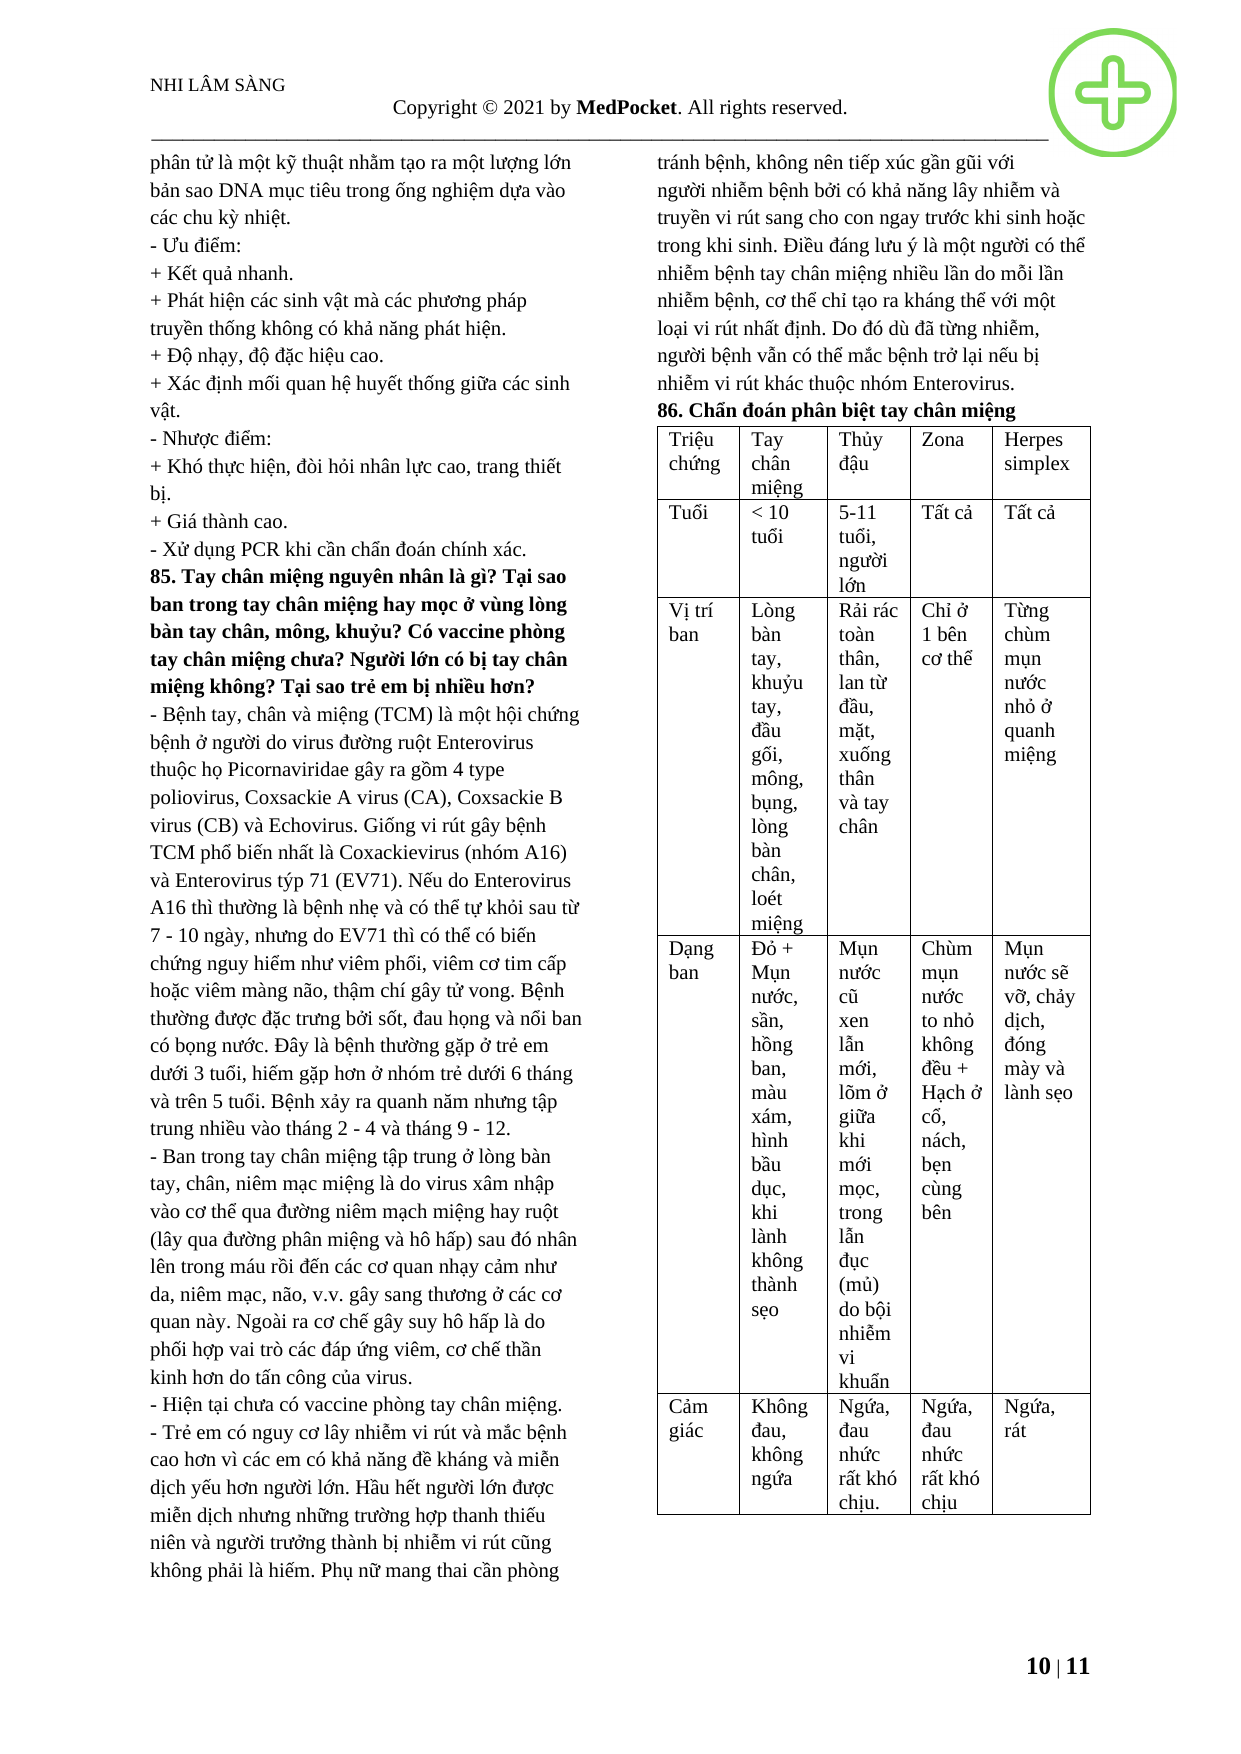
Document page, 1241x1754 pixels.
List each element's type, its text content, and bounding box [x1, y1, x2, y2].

table_cell Chùm mụn nước to nhỏ không đều + Hạch ở cổ, nách, bẹn cùng bên [911, 936, 992, 1393]
table_cell < 10 tuổi [740, 500, 827, 597]
table_header Tay chân miệng [740, 427, 827, 499]
table_cell 5-11 tuổi, người lớn [828, 500, 910, 597]
text - Nhược điểm: [150, 426, 583, 450]
table_cell Tuổi [658, 500, 739, 597]
table_cell Rải rác toàn thân, lan từ đầu, mặt, xuống thân và tay chân [828, 598, 910, 934]
table_cell Mụn nước cũ xen lẫn mới, lõm ở giữa khi mới mọc, trong lẫn đục (mủ) do bội nhiễm vi khuẩn [828, 936, 910, 1393]
table_header Thủy đậu [828, 427, 910, 499]
text - Xử dụng PCR khi cần chẩn đoán chính xác. [150, 536, 583, 561]
table_cell Không đau, không ngứa [740, 1394, 827, 1514]
table_cell Dạng ban [658, 936, 739, 1393]
text + Xác định mối quan hệ huyết thống giữa các sinh vật. [150, 371, 583, 422]
table_cell Mụn nước sẽ vỡ, chảy dịch, đóng mày và lành sẹo [993, 936, 1090, 1393]
table_cell Ngứa, đau nhức rất khó chịu. [828, 1394, 910, 1514]
table_header Triệu chứng [658, 427, 739, 499]
table_cell Ngứa, đau nhức rất khó chịu [911, 1394, 992, 1514]
text + Khó thực hiện, đòi hỏi nhân lực cao, trang thiết bị. [150, 454, 583, 505]
table_cell Cảm giác [658, 1394, 739, 1514]
table_cell Tất cả [911, 500, 992, 597]
table_header Herpes simplex [993, 427, 1090, 499]
text + Phát hiện các sinh vật mà các phương pháp truyền thống không có khả năng phát hiện. [150, 288, 583, 340]
text - Trẻ em có nguy cơ lây nhiễm vi rút và mắc bệnh cao hơn vì các em có khả năng đề kháng và miễn dịch yếu hơn người lớn. Hầu hết người lớn được miễn dịch nhưng những trường hợp thanh thiếu niên và người trưởng thành bị nhiễm vi rút cũng không phải là hiếm. Phụ nữ mang thai cần phòng tránh bệnh, không nên tiếp xúc gần gũi với người nhiễm bệnh bởi có khả năng lây nhiễm và truyền vi rút sang cho con ngay trước khi sinh hoặc trong khi sinh. Điều đáng lưu ý là một người có thể nhiễm bệnh tay chân miệng nhiều lần do mỗi lần nhiễm bệnh, cơ thể chỉ tạo ra kháng thể với một loại vi rút nhất định. Do đó dù đã từng nhiễm, người bệnh vẫn có thể mắc bệnh trở lại nếu bị nhiễm vi rút khác thuộc nhóm Enterovirus. [657, 150, 1090, 395]
text + Kết quả nhanh. [150, 260, 583, 284]
text 86. Chẩn đoán phân biệt tay chân miệng [657, 398, 1090, 422]
text - Trẻ em có nguy cơ lây nhiễm vi rút và mắc bệnh cao hơn vì các em có khả năng đề kháng và miễn dịch yếu hơn người lớn. Hầu hết người lớn được miễn dịch nhưng những trường hợp thanh thiếu niên và người trưởng thành bị nhiễm vi rút cũng không phải là hiếm. Phụ nữ mang thai cần phòng tránh bệnh, không nên tiếp xúc gần gũi với người nhiễm bệnh bởi có khả năng lây nhiễm và truyền vi rút sang cho con ngay trước khi sinh hoặc trong khi sinh. Điều đáng lưu ý là một người có thể nhiễm bệnh tay chân miệng nhiều lần do mỗi lần nhiễm bệnh, cơ thể chỉ tạo ra kháng thể với một loại vi rút nhất định. Do đó dù đã từng nhiễm, người bệnh vẫn có thể mắc bệnh trở lại nếu bị nhiễm vi rút khác thuộc nhóm Enterovirus. [150, 1420, 583, 1582]
table_cell Ngứa, rát [993, 1394, 1090, 1514]
text + Độ nhạy, độ đặc hiệu cao. [150, 343, 583, 367]
text 85. Tay chân miệng nguyên nhân là gì? Tại sao ban trong tay chân miệng hay mọc ở vùng lòng bàn tay chân, mông, khuỷu? Có vaccine phòng tay chân miệng chưa? Người lớn có bị tay chân miệng không? Tại sao trẻ em bị nhiều hơn? [150, 564, 583, 698]
table_cell Chỉ ở 1 bên cơ thể [911, 598, 992, 934]
text - Bệnh tay, chân và miệng (TCM) là một hội chứng bệnh ở người do virus đường ruột Enterovirus thuộc họ Picornaviridae gây ra gồm 4 type poliovirus, Coxsackie A virus (CA), Coxsackie B virus (CB) và Echovirus. Giống vi rút gây bệnh TCM phổ biến nhất là Coxackievirus (nhóm A16) và Enterovirus týp 71 (EV71). Nếu do Enterovirus A16 thì thường là bệnh nhẹ và có thể tự khỏi sau từ 7 - 10 ngày, nhưng do EV71 thì có thể có biến chứng nguy hiểm như viêm phổi, viêm cơ tim cấp hoặc viêm màng não, thậm chí gây tử vong. Bệnh thường được đặc trưng bởi sốt, đau họng và nổi ban có bọng nước. Đây là bệnh thường gặp ở trẻ em dưới 3 tuổi, hiếm gặp hơn ở nhóm trẻ dưới 6 tháng và trên 5 tuổi. Bệnh xảy ra quanh năm nhưng tập trung nhiều vào tháng 2 - 4 và tháng 9 - 12. [150, 702, 583, 1140]
text - Ban trong tay chân miệng tập trung ở lòng bàn tay, chân, niêm mạc miệng là do virus xâm nhập vào cơ thể qua đường niêm mạch miệng hay ruột (lây qua đường phân miệng và hô hấp) sau đó nhân lên trong máu rồi đến các cơ quan nhạy cảm như da, niêm mạc, não, v.v. gây sang thương ở các cơ quan này. Ngoài ra cơ chế gây suy hô hấp là do phối hợp vai trò các đáp ứng viêm, cơ chế thần kinh hơn do tấn công của virus. [150, 1144, 583, 1389]
table_header Zona [911, 427, 992, 499]
table_cell Đỏ + Mụn nước, sần, hồng ban, màu xám, hình bầu dục, khi lành không thành sẹo [740, 936, 827, 1393]
picture [1048, 28, 1177, 157]
table_cell Vị trí ban [658, 598, 739, 934]
table_cell Lòng bàn tay, khuỷu tay, đầu gối, mông, bụng, lòng bàn chân, loét miệng [740, 598, 827, 934]
table_cell Tất cả [993, 500, 1090, 597]
text + Giá thành cao. [150, 509, 583, 533]
text - Hiện tại chưa có vaccine phòng tay chân miệng. [150, 1392, 583, 1416]
text - Ưu điểm: [150, 233, 583, 257]
table_cell Từng chùm mụn nước nhỏ ở quanh miệng [993, 598, 1090, 934]
